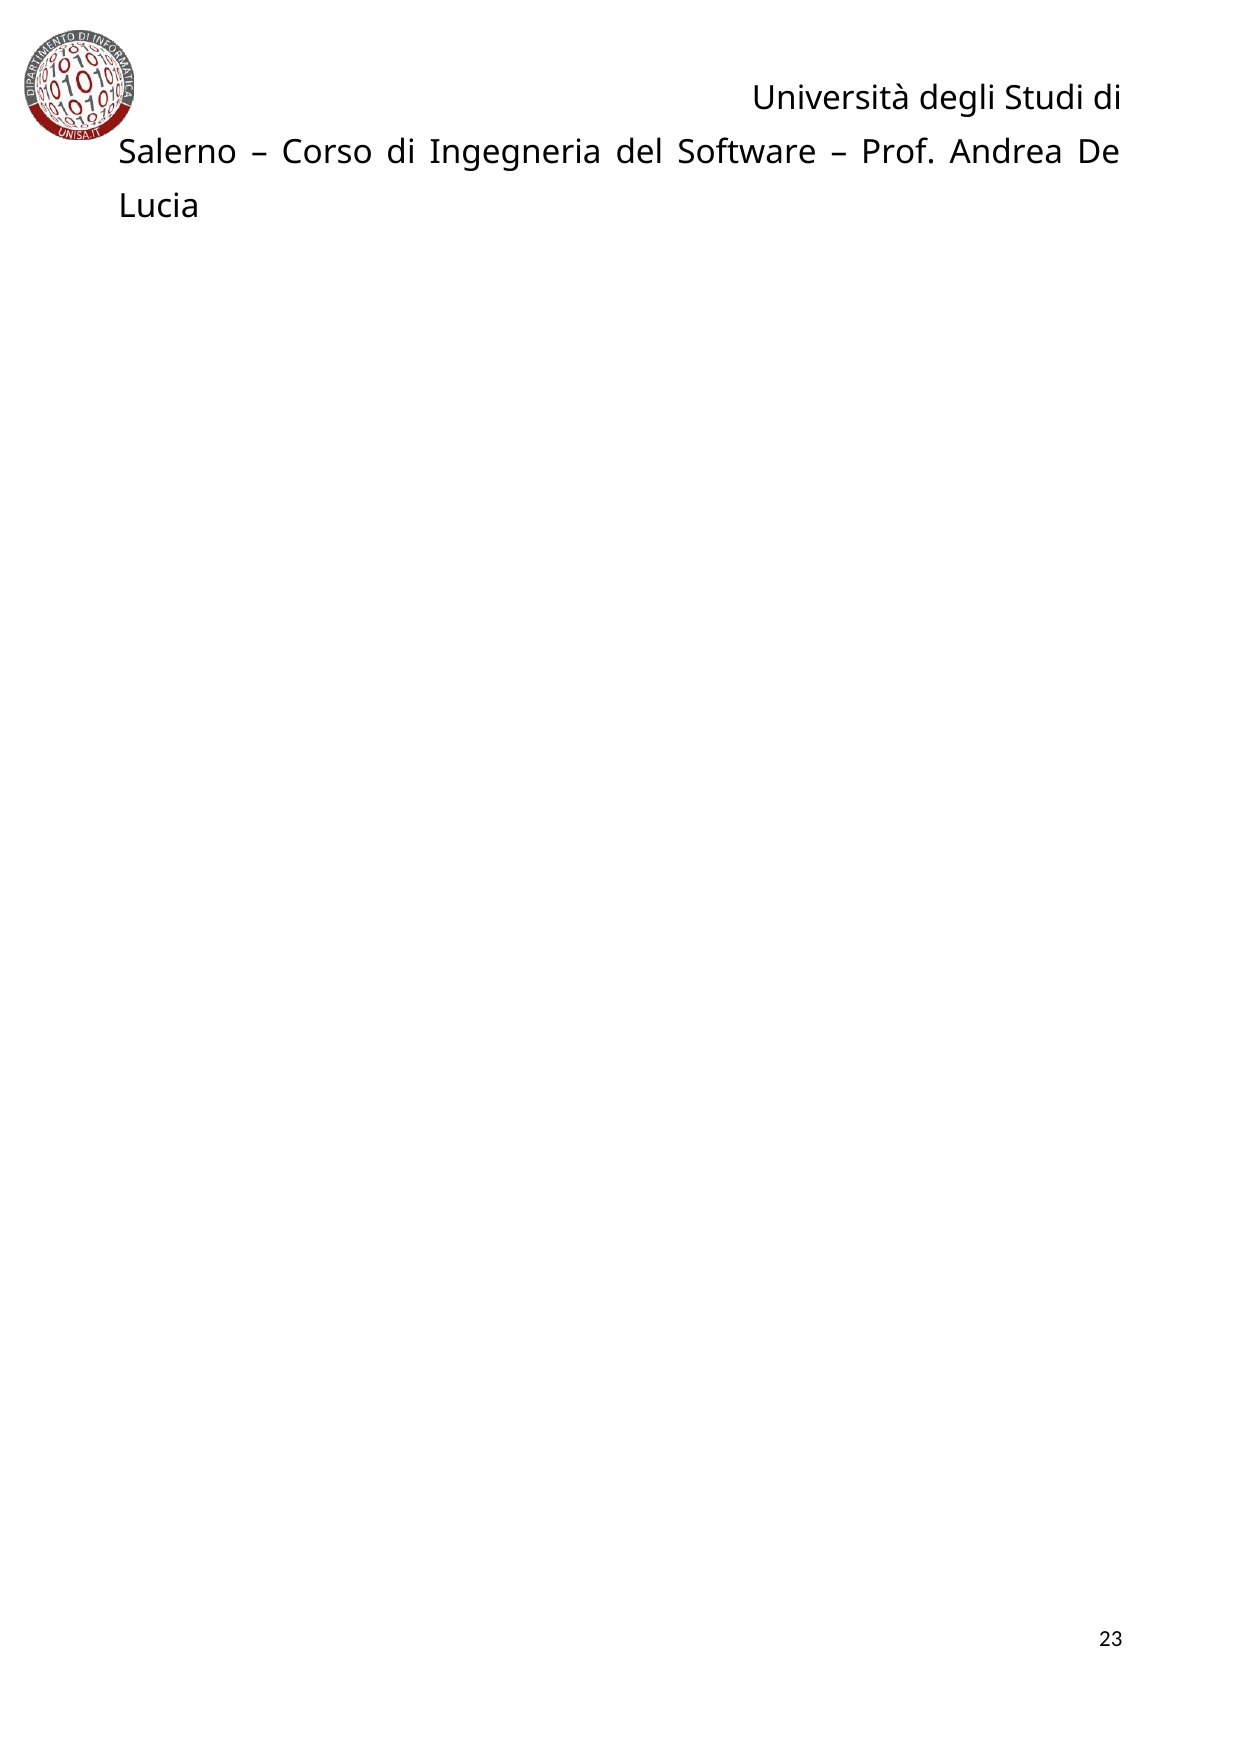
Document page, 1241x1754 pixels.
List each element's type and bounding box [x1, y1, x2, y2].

picture [24, 30, 134, 140]
